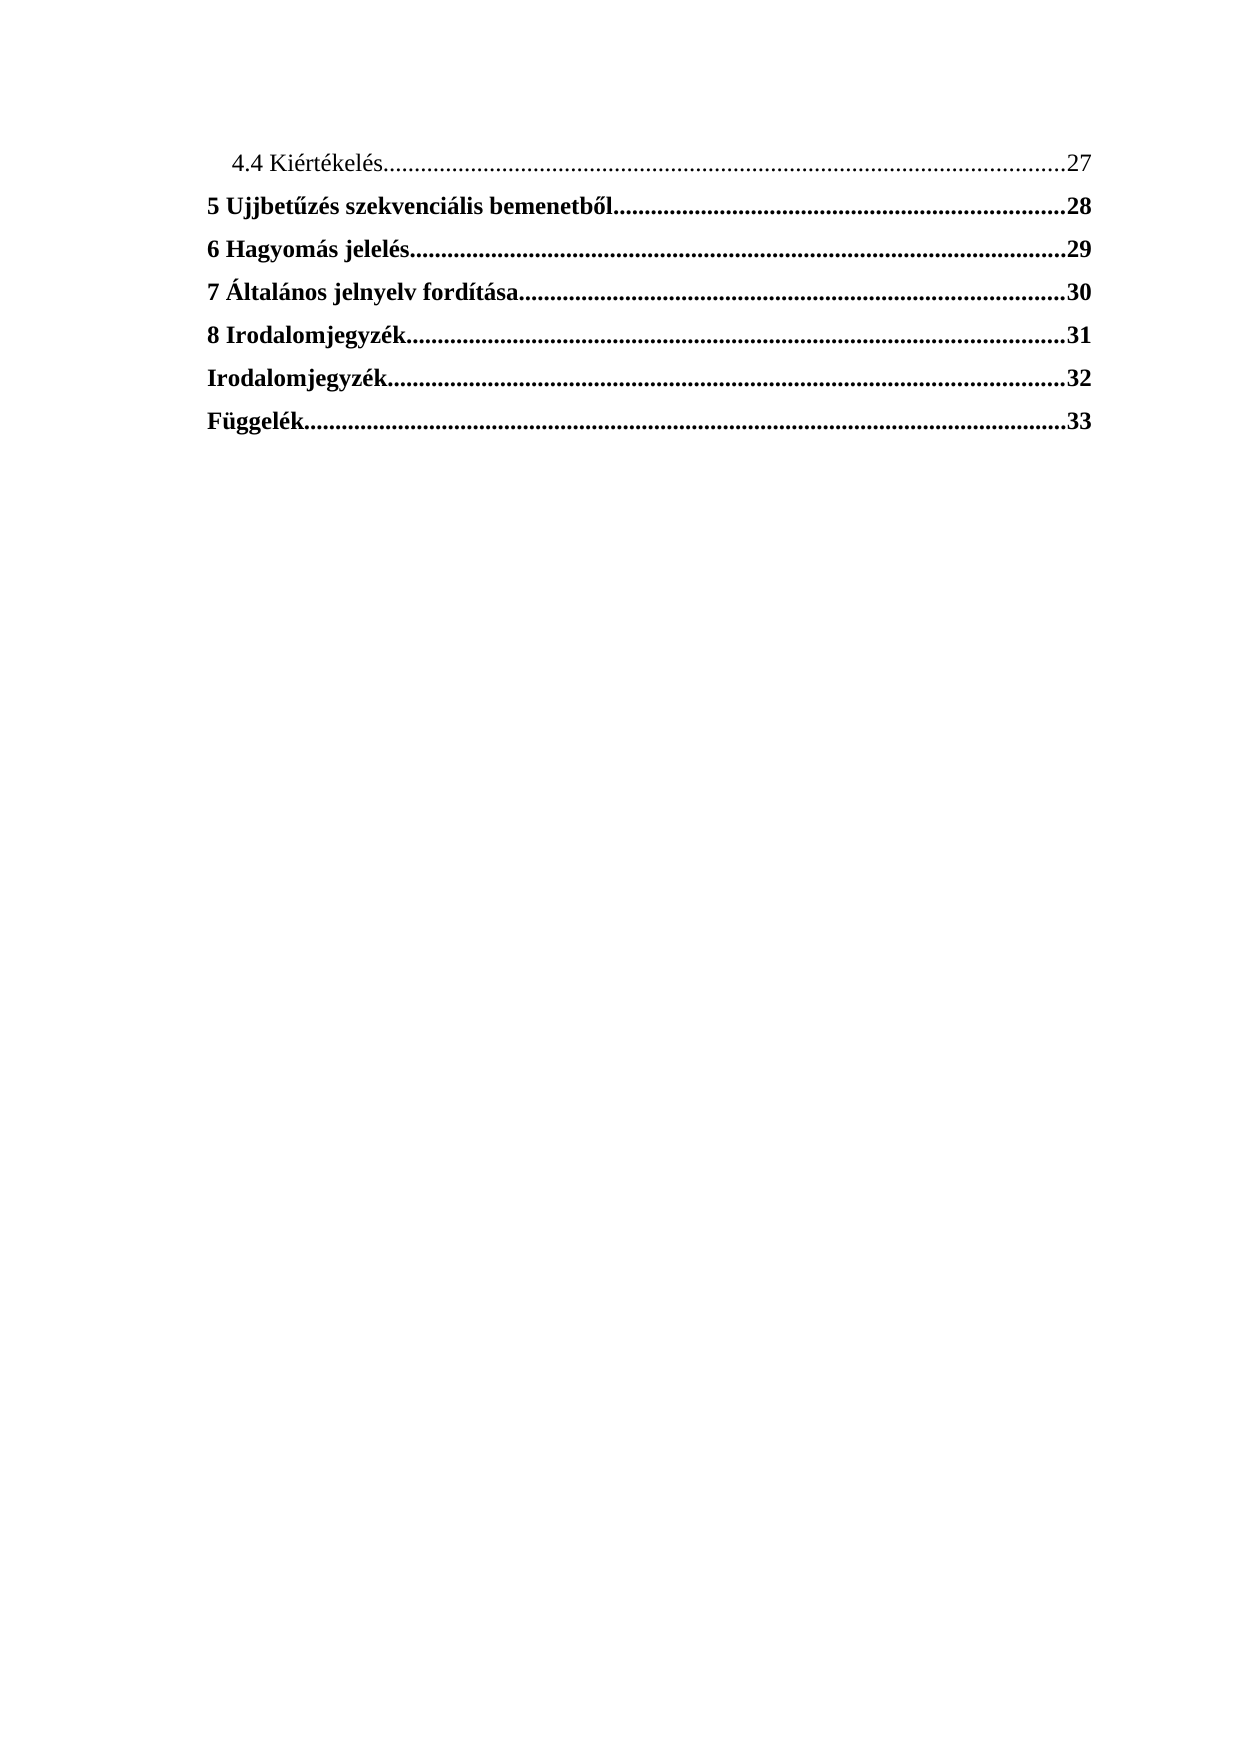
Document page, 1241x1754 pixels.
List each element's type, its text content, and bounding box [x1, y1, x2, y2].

text 5 Ujjbetűzés szekvenciális bemenetből 28 [207, 191, 1092, 219]
text Függelék 33 [207, 406, 1092, 435]
text Irodalomjegyzék 32 [207, 363, 1092, 392]
text 7 Általános jelnyelv fordítása 30 [207, 277, 1092, 306]
text 6 Hagyomás jelelés 29 [207, 234, 1092, 263]
text 4.4 Kiértékelés 27 [232, 148, 1092, 176]
text 8 Irodalomjegyzék 31 [207, 320, 1092, 349]
